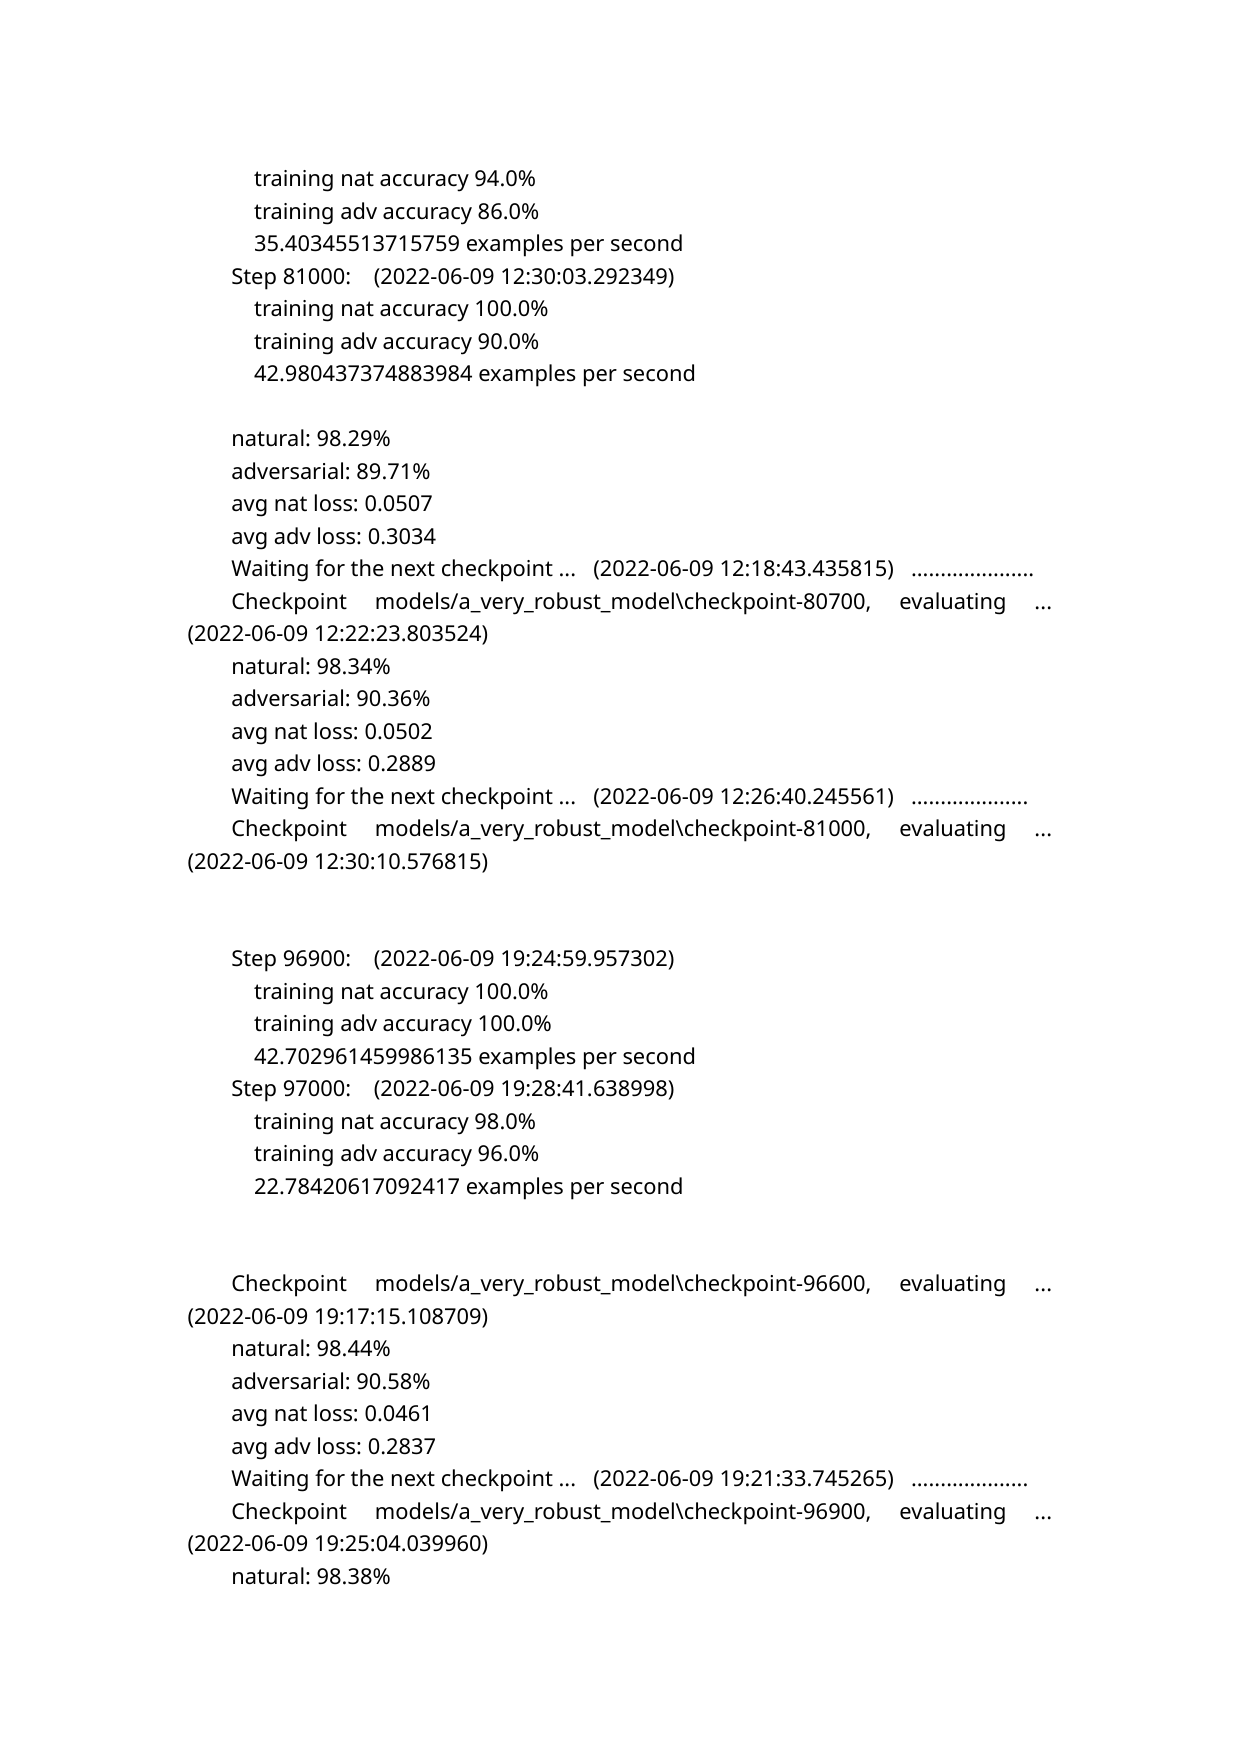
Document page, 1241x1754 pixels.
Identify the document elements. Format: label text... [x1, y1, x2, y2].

text Waiting for the next checkpoint ... (2022-06-09 12:26:40.245561) .................... [187, 779, 1053, 812]
text training adv accuracy 96.0% [187, 1137, 1053, 1169]
text 42.702961459986135 examples per second [187, 1039, 1053, 1072]
text avg adv loss: 0.2889 [187, 747, 1053, 779]
text training adv accuracy 90.0% [187, 324, 1053, 357]
text avg nat loss: 0.0502 [187, 714, 1053, 747]
text natural: 98.29% [187, 422, 1053, 454]
text training adv accuracy 86.0% [187, 194, 1053, 227]
text Waiting for the next checkpoint ... (2022-06-09 12:18:43.435815) ..................... [187, 552, 1053, 584]
text avg adv loss: 0.3034 [187, 519, 1053, 552]
text training adv accuracy 100.0% [187, 1007, 1053, 1039]
text natural: 98.44% [187, 1332, 1053, 1364]
text 42.980437374883984 examples per second [187, 357, 1053, 389]
text Step 97000: (2022-06-09 19:28:41.638998) [187, 1072, 1053, 1104]
text adversarial: 90.58% [187, 1364, 1053, 1397]
text natural: 98.34% [187, 649, 1053, 682]
text avg adv loss: 0.2837 [187, 1429, 1053, 1462]
text natural: 98.38% [187, 1559, 1053, 1592]
text Step 81000: (2022-06-09 12:30:03.292349) [187, 259, 1053, 292]
text training nat accuracy 100.0% [187, 974, 1053, 1007]
text Checkpoint models/a_very_robust_model\checkpoint-81000, evaluating ... (2022-06-09 12:30:10.576815) [187, 812, 1053, 877]
text Waiting for the next checkpoint ... (2022-06-09 19:21:33.745265) .................... [187, 1462, 1053, 1494]
text training nat accuracy 100.0% [187, 292, 1053, 324]
text Checkpoint models/a_very_robust_model\checkpoint-80700, evaluating ... (2022-06-09 12:22:23.803524) [187, 584, 1053, 649]
text adversarial: 90.36% [187, 682, 1053, 714]
text avg nat loss: 0.0507 [187, 487, 1053, 519]
text Checkpoint models/a_very_robust_model\checkpoint-96600, evaluating ... (2022-06-09 19:17:15.108709) [187, 1267, 1053, 1332]
text Checkpoint models/a_very_robust_model\checkpoint-96900, evaluating ... (2022-06-09 19:25:04.039960) [187, 1494, 1053, 1559]
text training nat accuracy 94.0% [187, 162, 1053, 194]
text adversarial: 89.71% [187, 454, 1053, 487]
text training nat accuracy 98.0% [187, 1104, 1053, 1137]
text Step 96900: (2022-06-09 19:24:59.957302) [187, 942, 1053, 974]
text 35.40345513715759 examples per second [187, 227, 1053, 259]
text 22.78420617092417 examples per second [187, 1169, 1053, 1202]
text avg nat loss: 0.0461 [187, 1397, 1053, 1429]
